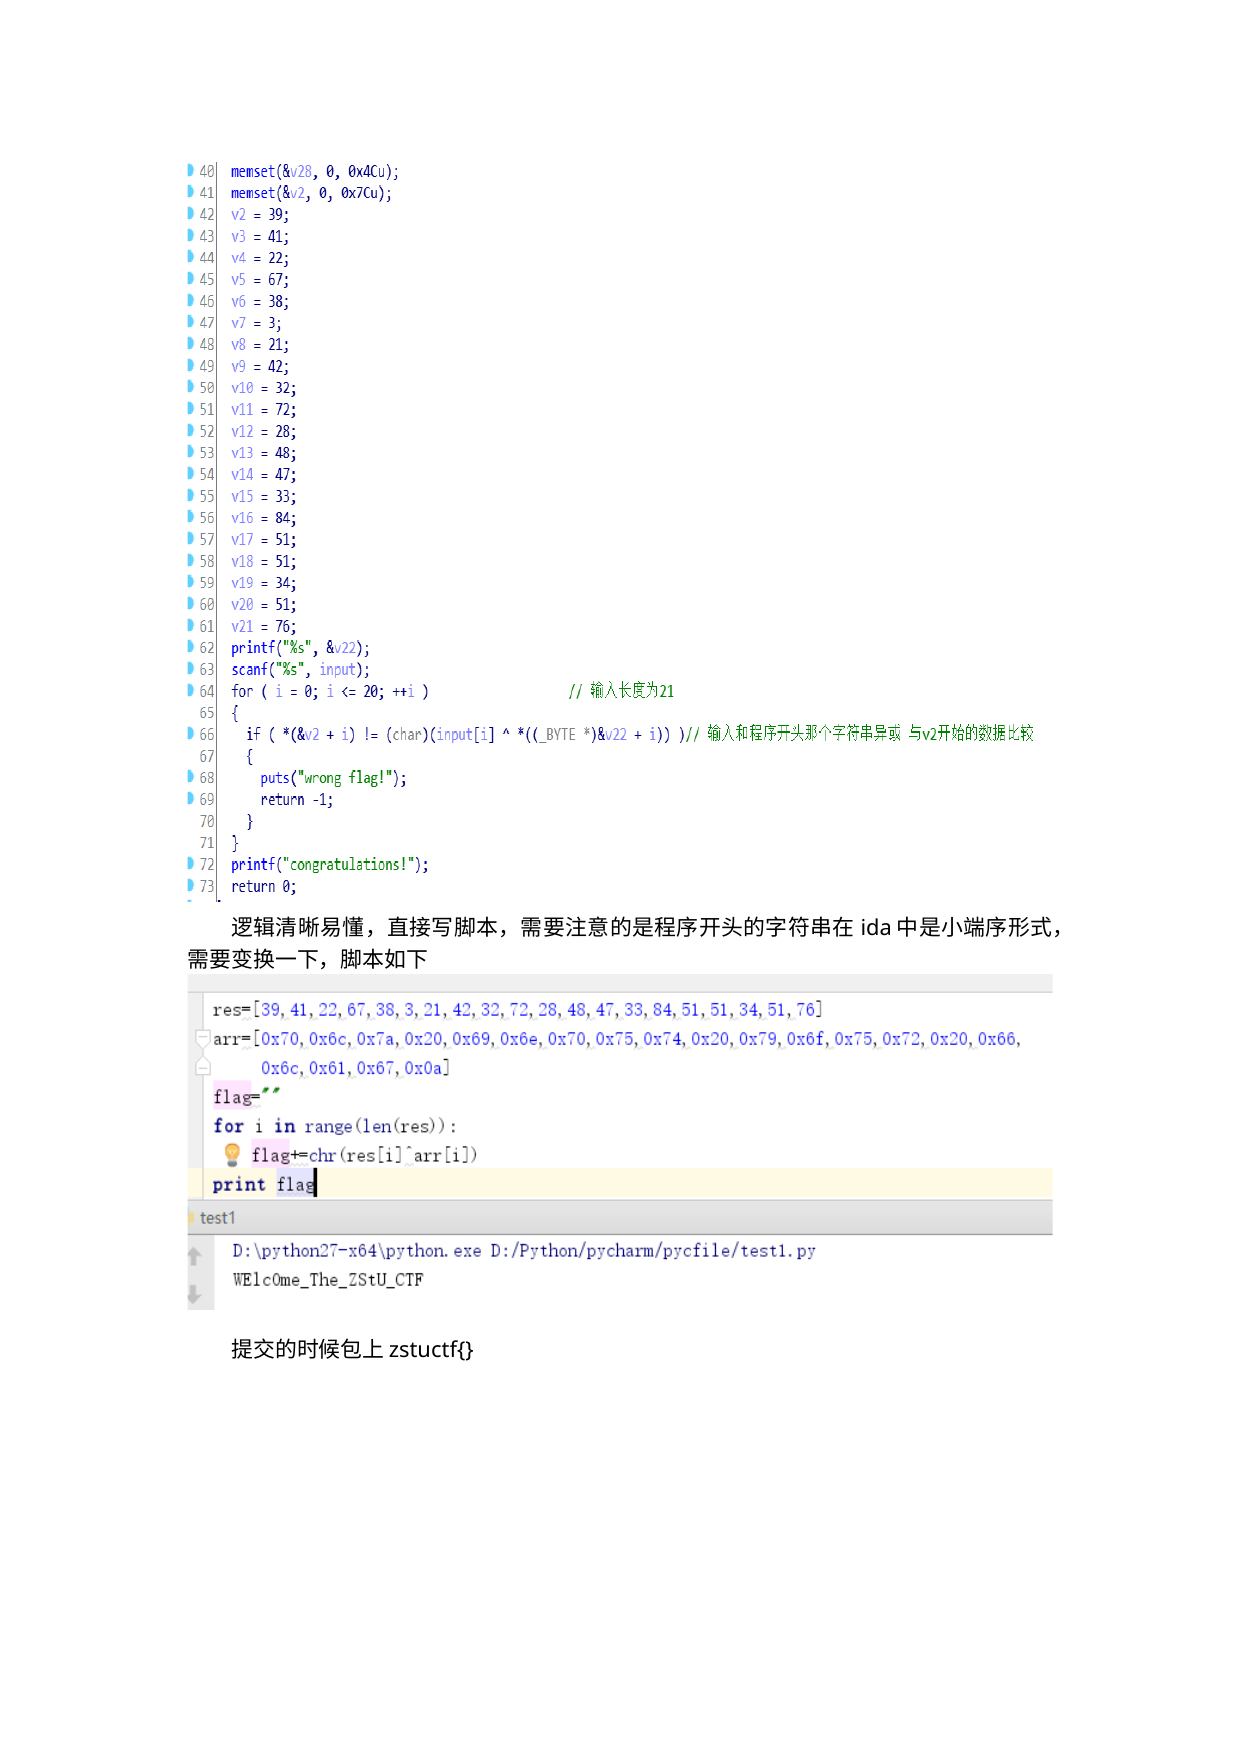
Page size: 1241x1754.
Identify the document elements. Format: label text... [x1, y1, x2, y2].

text 提交的时候包上zstuctf{} [187, 1332, 1053, 1364]
text 逻辑清晰易懂，直接写脚本，需要注意的是程序开头的字符串在ida中是小端序形式，需要变换一下，脚本如下 [187, 909, 1053, 974]
picture [187, 974, 1053, 1310]
picture [187, 162, 1053, 902]
